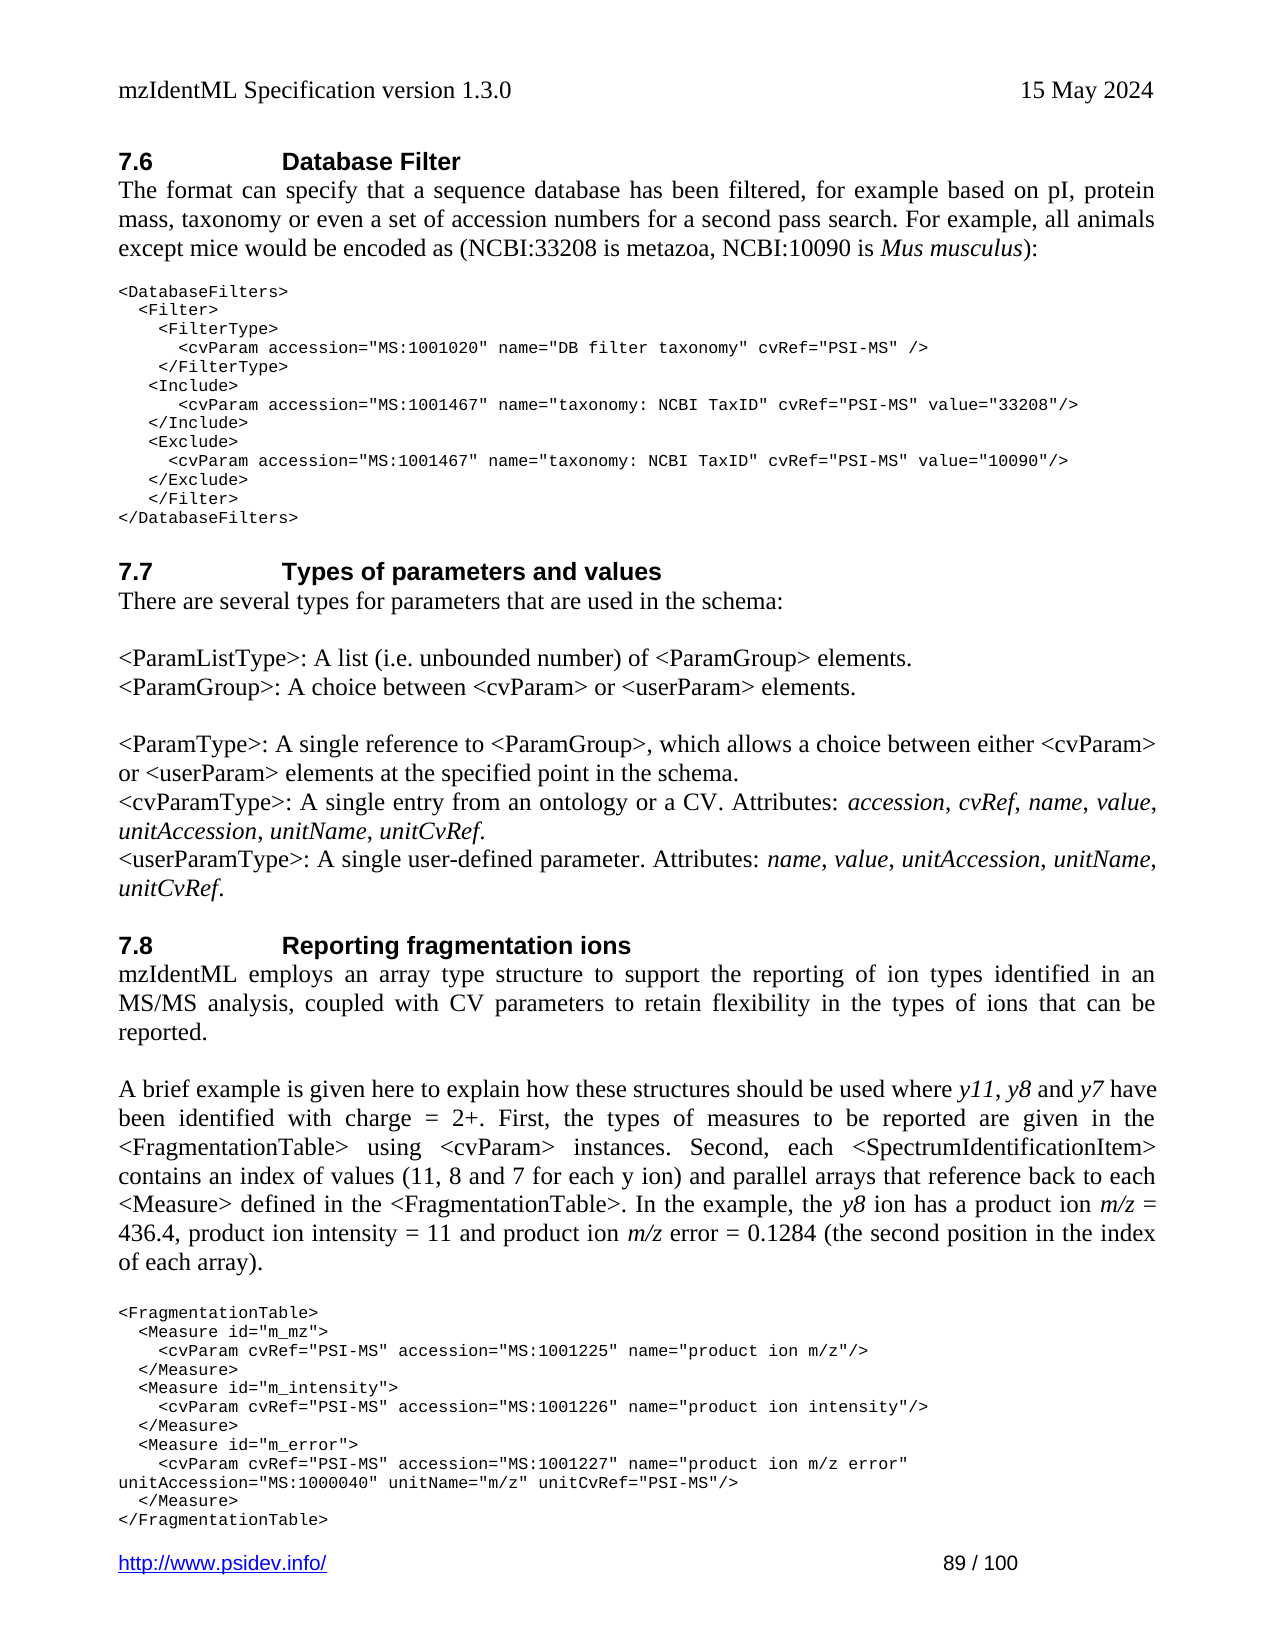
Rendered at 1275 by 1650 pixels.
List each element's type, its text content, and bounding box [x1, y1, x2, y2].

text </Measure> [118, 1493, 1157, 1512]
text <DatabaseFilters> [118, 283, 1157, 302]
text <Measure id="m_error"> [118, 1436, 1157, 1455]
text </Include> [118, 415, 1157, 434]
text <Filter> [118, 302, 1157, 321]
text mzIdentML employs an array type structure to support the reporting of ion types identified in an MS/MS analysis, coupled with CV parameters to retain flexibility in the types of ions that can be reported. [118, 959, 1157, 1046]
text </Measure> [118, 1418, 1157, 1436]
text <FilterType> [118, 321, 1157, 340]
subtitle Database Filter [118, 147, 1157, 176]
text </DatabaseFilters> [118, 509, 1157, 528]
text </Filter> [118, 491, 1157, 509]
text There are several types for parameters that are used in the schema: [118, 586, 1157, 614]
text <cvParamType>: A single entry from an ontology or a CV. Attributes: accession, cvRef, name, value, unitAccession, unitName, unitCvRef. [118, 787, 1157, 844]
text <cvParam cvRef="PSI-MS" accession="MS:1001227" name="product ion m/z error" unitAccession="MS:1000040" unitName="m/z" unitCvRef="PSI-MS"/> [118, 1455, 1157, 1493]
text <ParamGroup>: A choice between <cvParam> or <userParam> elements. [118, 672, 1157, 701]
text <ParamListType>: A list (i.e. unbounded number) of <ParamGroup> elements. [118, 643, 1157, 672]
subtitle Reporting fragmentation ions [118, 931, 1157, 959]
text <ParamType>: A single reference to <ParamGroup>, which allows a choice between either <cvParam> or <userParam> elements at the specified point in the schema. [118, 729, 1157, 787]
text <Exclude> [118, 434, 1157, 453]
text A brief example is given here to explain how these structures should be used where y11, y8 and y7 have been identified with charge = 2+. First, the types of measures to be reported are given in the <FragmentationTable> using <cvParam> instances. Second, each <SpectrumIdentificationItem> contains an index of values (11, 8 and 7 for each y ion) and parallel arrays that reference back to each <Measure> defined in the <FragmentationTable>. In the example, the y8 ion has a product ion m/z = 436.4, product ion intensity = 11 and product ion m/z error = 0.1284 (the second position in the index of each array). [118, 1074, 1157, 1276]
subtitle Types of parameters and values [118, 557, 1157, 586]
text <userParamType>: A single user-defined parameter. Attributes: name, value, unitAccession, unitName, unitCvRef. [118, 844, 1157, 902]
text </FilterType> [118, 358, 1157, 377]
text </Measure> [118, 1361, 1157, 1380]
text <Measure id="m_intensity"> [118, 1380, 1157, 1399]
text </FragmentationTable> [118, 1512, 1157, 1531]
text <FragmentationTable> [118, 1304, 1157, 1323]
text <cvParam accession="MS:1001020" name="DB filter taxonomy" cvRef="PSI-MS" /> [118, 340, 1157, 358]
text <cvParam cvRef="PSI-MS" accession="MS:1001226" name="product ion intensity"/> [118, 1399, 1157, 1418]
text The format can specify that a sequence database has been filtered, for example based on pI, protein mass, taxonomy or even a set of accession numbers for a second pass search. For example, all animals except mice would be encoded as (NCBI:33208 is metazoa, NCBI:10090 is Mus musculus): [118, 176, 1157, 262]
text <cvParam cvRef="PSI-MS" accession="MS:1001225" name="product ion m/z"/> [118, 1342, 1157, 1361]
text <cvParam accession="MS:1001467" name="taxonomy: NCBI TaxID" cvRef="PSI-MS" value="10090"/> [118, 453, 1157, 472]
text </Exclude> [118, 472, 1157, 491]
text <Measure id="m_mz"> [118, 1323, 1157, 1342]
text <cvParam accession="MS:1001467" name="taxonomy: NCBI TaxID" cvRef="PSI-MS" value="33208"/> [118, 396, 1157, 415]
text <Include> [118, 377, 1157, 396]
